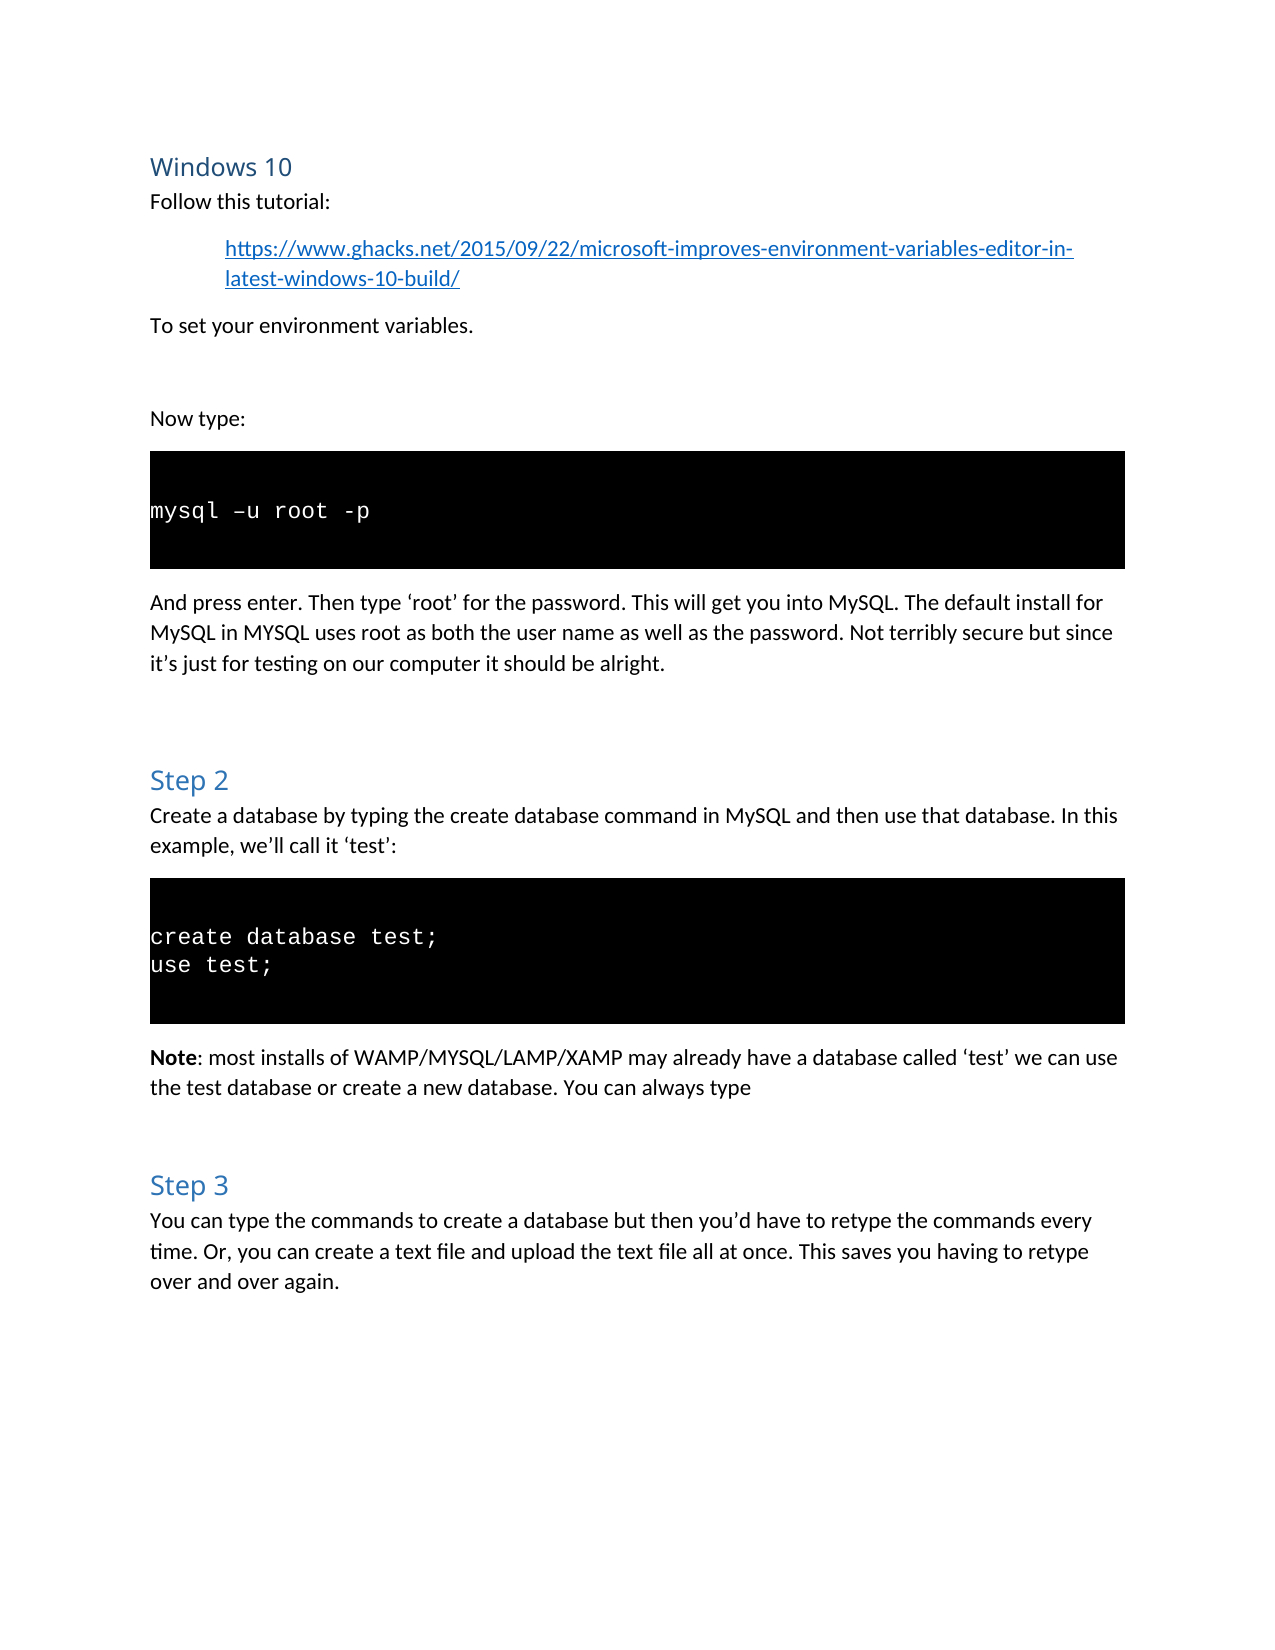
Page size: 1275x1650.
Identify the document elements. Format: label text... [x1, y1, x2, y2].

text To set your environment variables. [150, 311, 1125, 339]
text Follow this tutorial: [150, 187, 1125, 215]
text https://www.ghacks.net/2015/09/22/microsoft-improves-environment-variables-editor-in-latest-windows-10-build/ [225, 234, 1125, 292]
subtitle Step 3 [150, 1167, 1125, 1204]
text And press enter. Then type ‘root’ for the password. This will get you into MySQL. The default install for MySQL in MYSQL uses root as both the user name as well as the password. Not terribly secure but since it’s just for testing on our computer it should be alright. [150, 588, 1125, 677]
text create database test; use test; [150, 923, 1125, 979]
text Now type: [150, 404, 1125, 432]
subtitle Step 2 [150, 761, 1125, 798]
text mysql –u root -p [150, 496, 1125, 525]
text Create a database by typing the create database command in MySQL and then use that database. In this example, we’ll call it ‘test’: [150, 801, 1125, 859]
subtitle Windows 10 [150, 150, 1125, 184]
text You can type the commands to create a database but then you’d have to retype the commands every time. Or, you can create a text file and upload the text file all at once. This saves you having to retype over and over again. [150, 1207, 1125, 1295]
text Note: most installs of WAMP/MYSQL/LAMP/XAMP may already have a database called ‘test’ we can use the test database or create a new database. You can always type [150, 1043, 1125, 1101]
